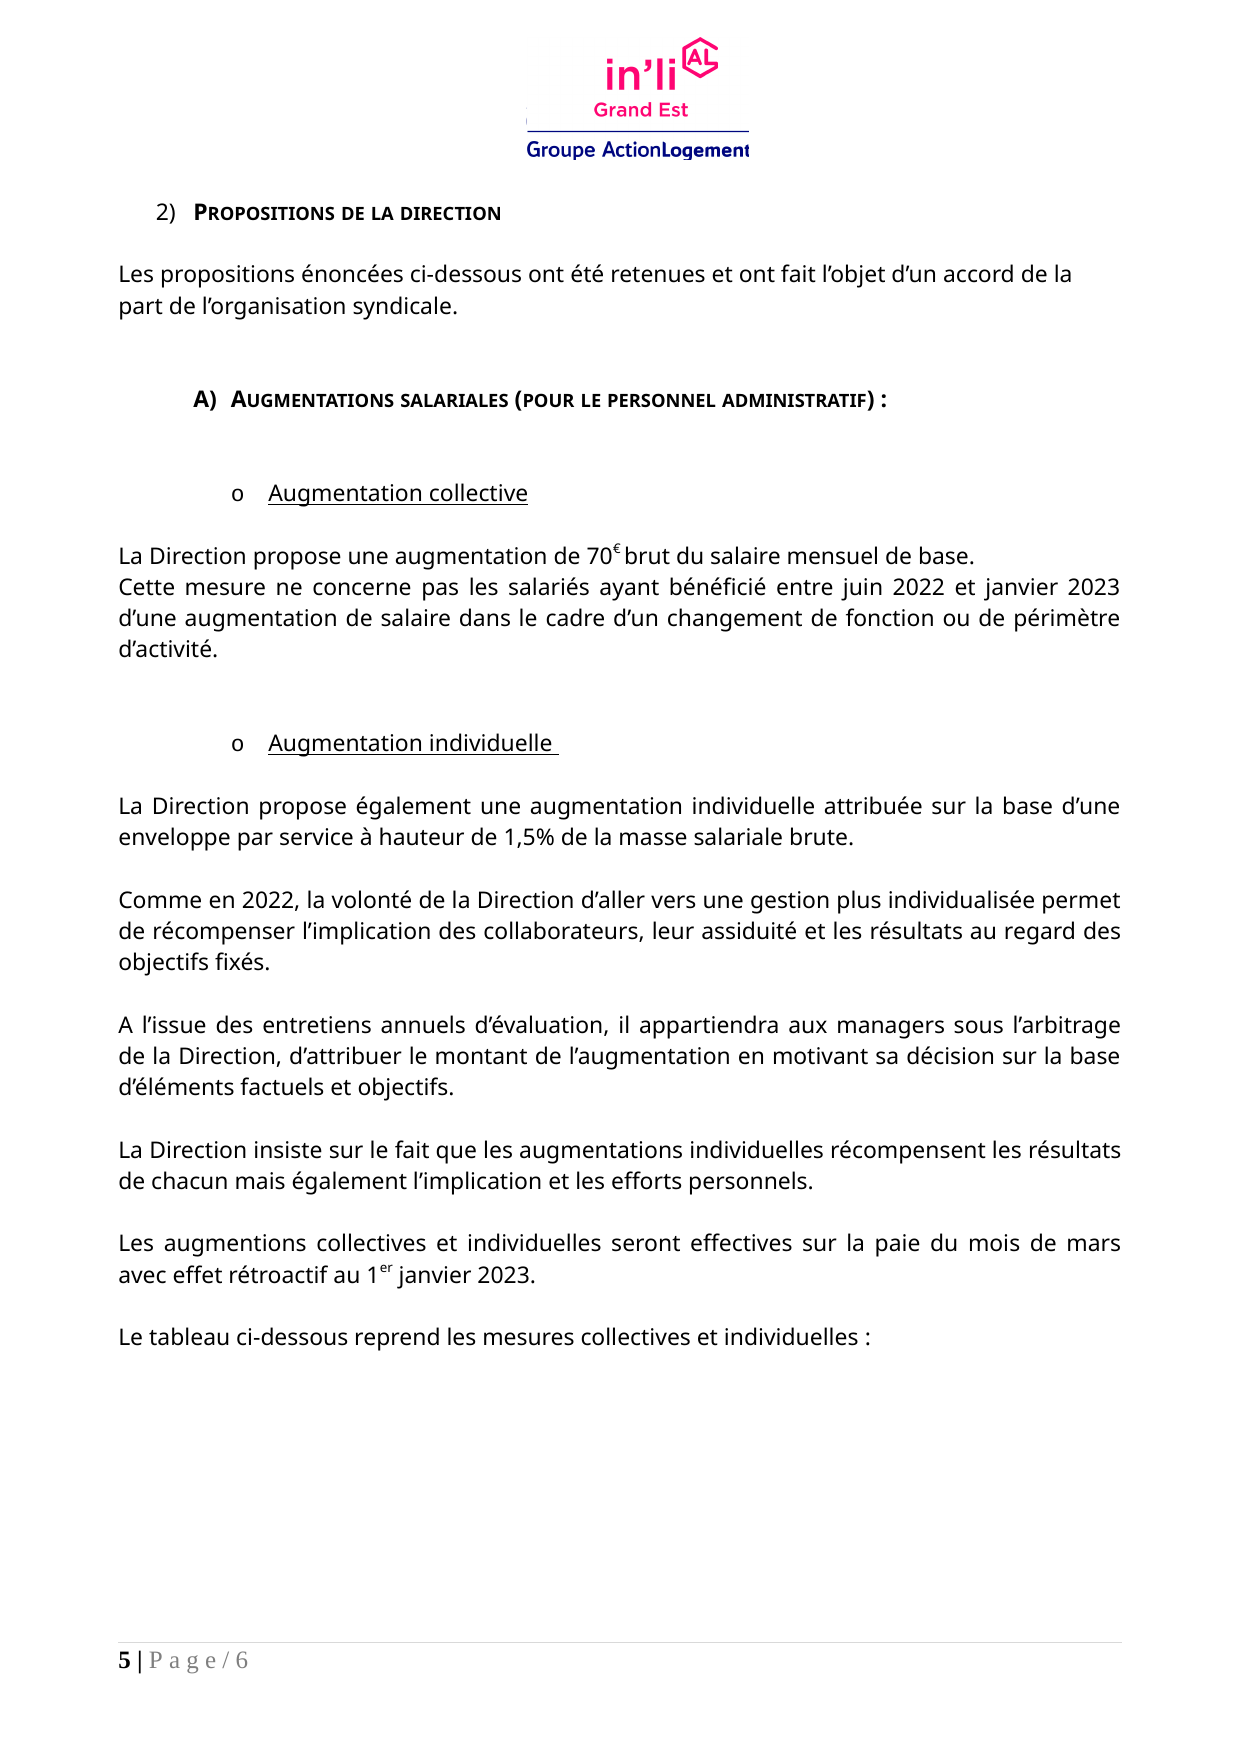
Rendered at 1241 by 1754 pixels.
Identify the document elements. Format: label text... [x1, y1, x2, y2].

text Les augmentions collectives et individuelles seront effectives sur la paie du mois de mars avec effet rétroactif au 1er janvier 2023. [118, 1227, 1122, 1290]
text A l’issue des entretiens annuels d’évaluation, il appartiendra aux managers sous l’arbitrage de la Direction, d’attribuer le montant de l’augmentation en motivant sa décision sur la base d’éléments factuels et objectifs. [118, 1008, 1122, 1102]
text La Direction propose également une augmentation individuelle attribuée sur la base d’une enveloppe par service à hauteur de 1,5% de la masse salariale brute. [118, 790, 1122, 852]
list Propositions de la direction [156, 196, 1122, 227]
text La Direction insiste sur le fait que les augmentations individuelles récompensent les résultats de chacun mais également l’implication et les efforts personnels. [118, 1133, 1122, 1196]
text Cette mesure ne concerne pas les salariés ayant bénéficié entre juin 2022 et janvier 2023 d’une augmentation de salaire dans le cadre d’un changement de fonction ou de périmètre d’activité. [118, 571, 1122, 665]
text Les propositions énoncées ci-dessous ont été retenues et ont fait l’objet d’un accord de la part de l’organisation syndicale. [118, 258, 1122, 321]
list Augmentation collective [231, 477, 1122, 508]
text Comme en 2022, la volonté de la Direction d’aller vers une gestion plus individualisée permet de récompenser l’implication des collaborateurs, leur assiduité et les résultats au regard des objectifs fixés. [118, 883, 1122, 977]
list Augmentations salariales (pour le personnel administratif) : [193, 383, 1122, 414]
picture [526, 37, 749, 160]
text La Direction propose une augmentation de 70€ brut du salaire mensuel de base. [118, 540, 1122, 571]
text Le tableau ci-dessous reprend les mesures collectives et individuelles : [118, 1321, 1122, 1352]
list Augmentation individuelle [231, 727, 1122, 758]
